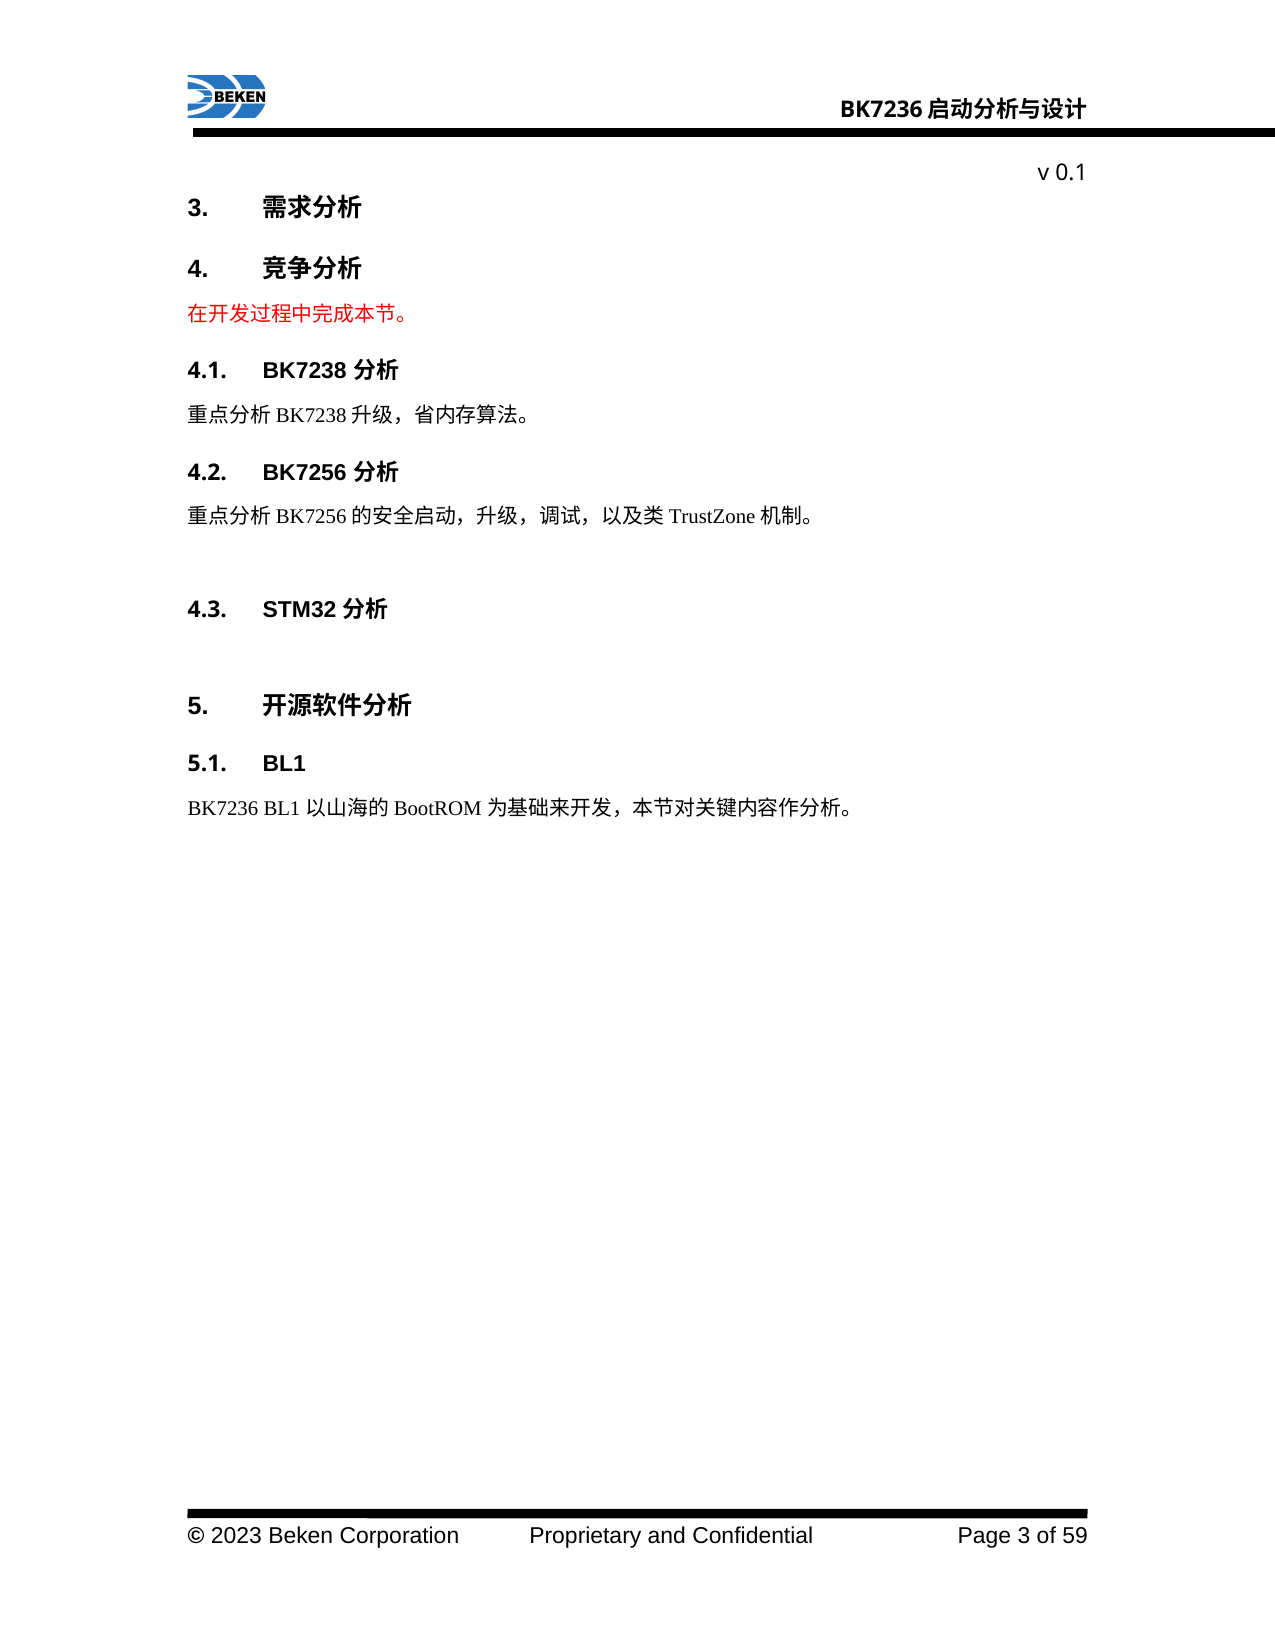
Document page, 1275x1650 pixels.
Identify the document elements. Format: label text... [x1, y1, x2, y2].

subtitle STM32 分析 [187, 591, 1087, 624]
subtitle BL1 [187, 747, 1087, 778]
subtitle BK7256 分析 [187, 453, 1087, 487]
text 重点分析 BK7238 升级，省内存算法。 [187, 398, 1087, 428]
subtitle 竞争分析 [187, 248, 1087, 284]
picture [187, 75, 266, 118]
subtitle BK7238 分析 [187, 352, 1087, 386]
subtitle 需求分析 [187, 187, 1087, 223]
subtitle 开源软件分析 [187, 686, 1087, 722]
text 重点分析 BK7256 的安全启动，升级，调试，以及类 TrustZone 机制。 [187, 499, 1087, 529]
text 在开发过程中完成本节。 [187, 297, 1087, 327]
text BK7236 BL1 以山海的 BootROM 为基础来开发，本节对关键内容作分析。 [187, 791, 1087, 821]
